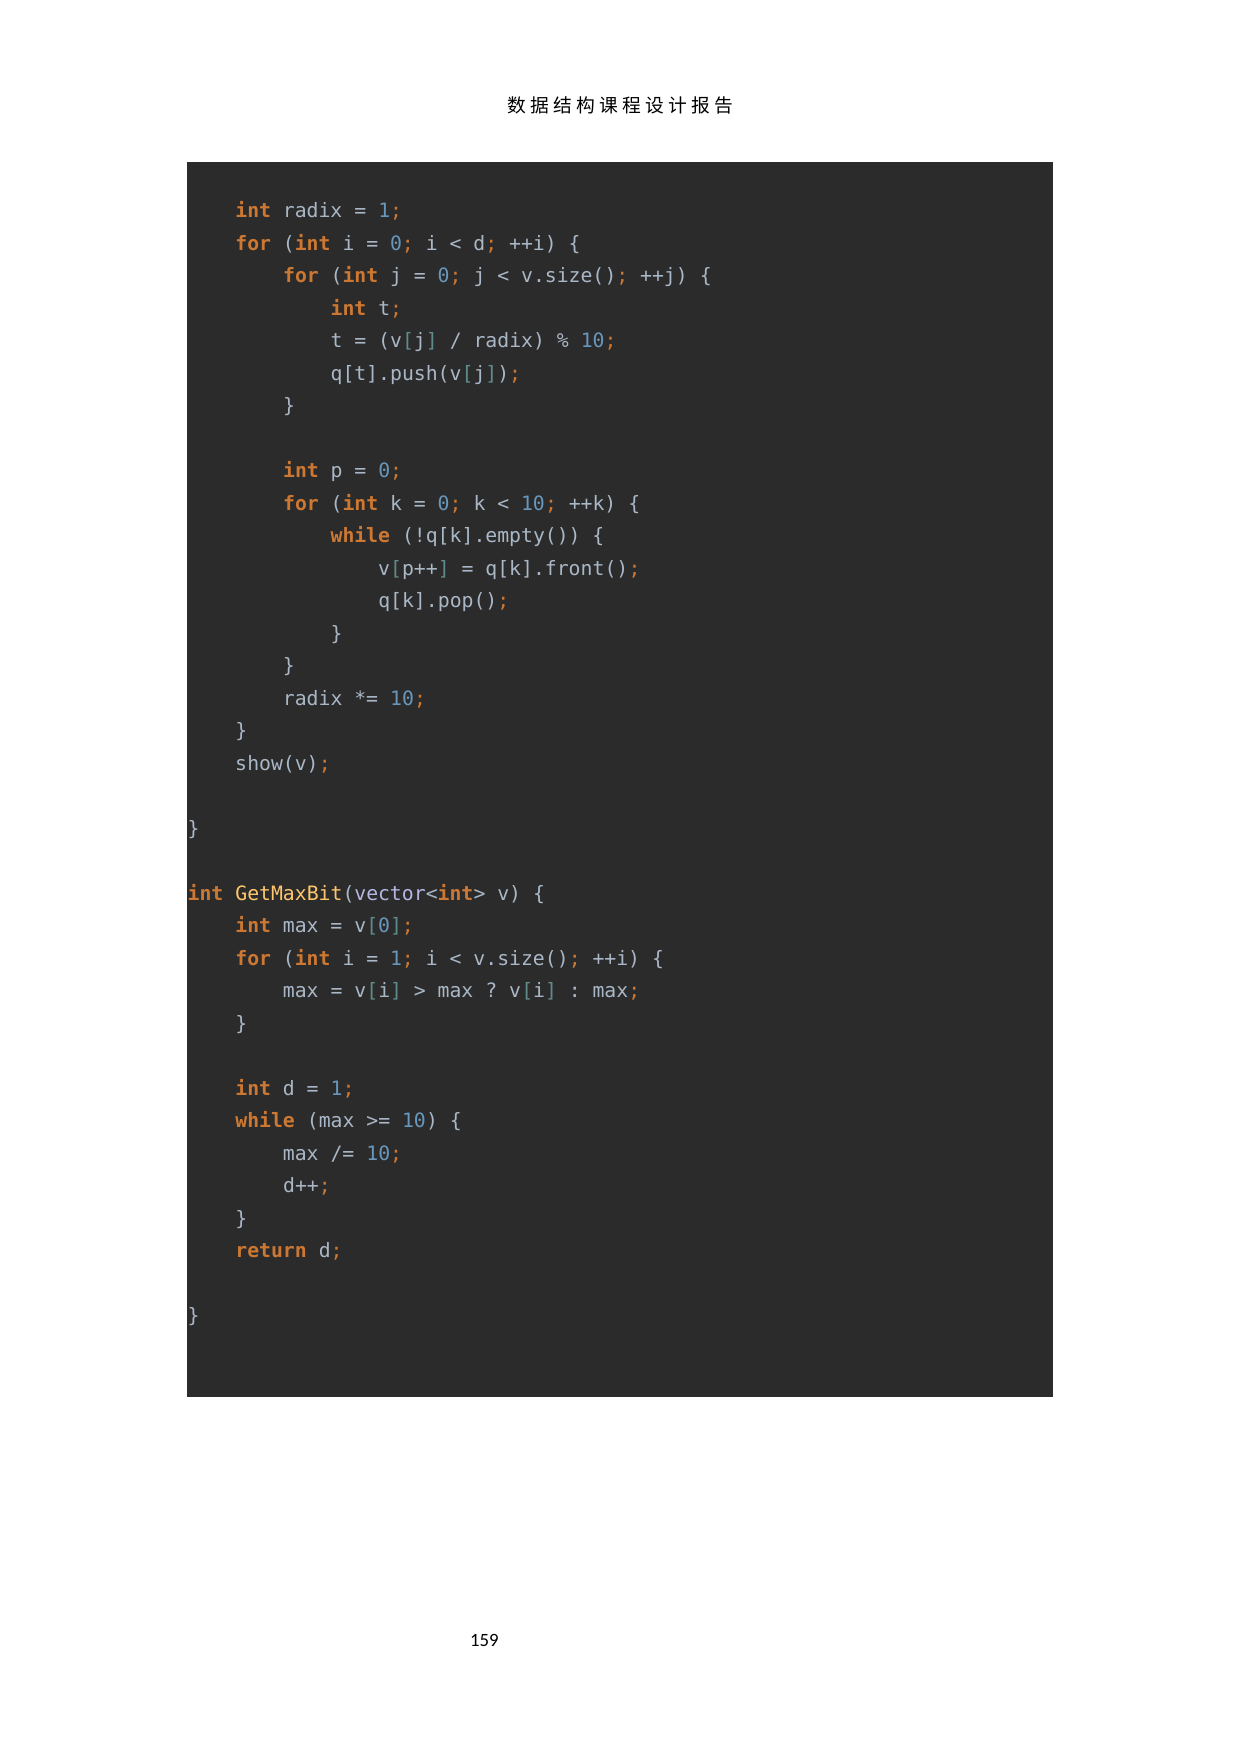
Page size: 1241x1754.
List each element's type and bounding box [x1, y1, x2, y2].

text [187, 162, 1053, 1397]
